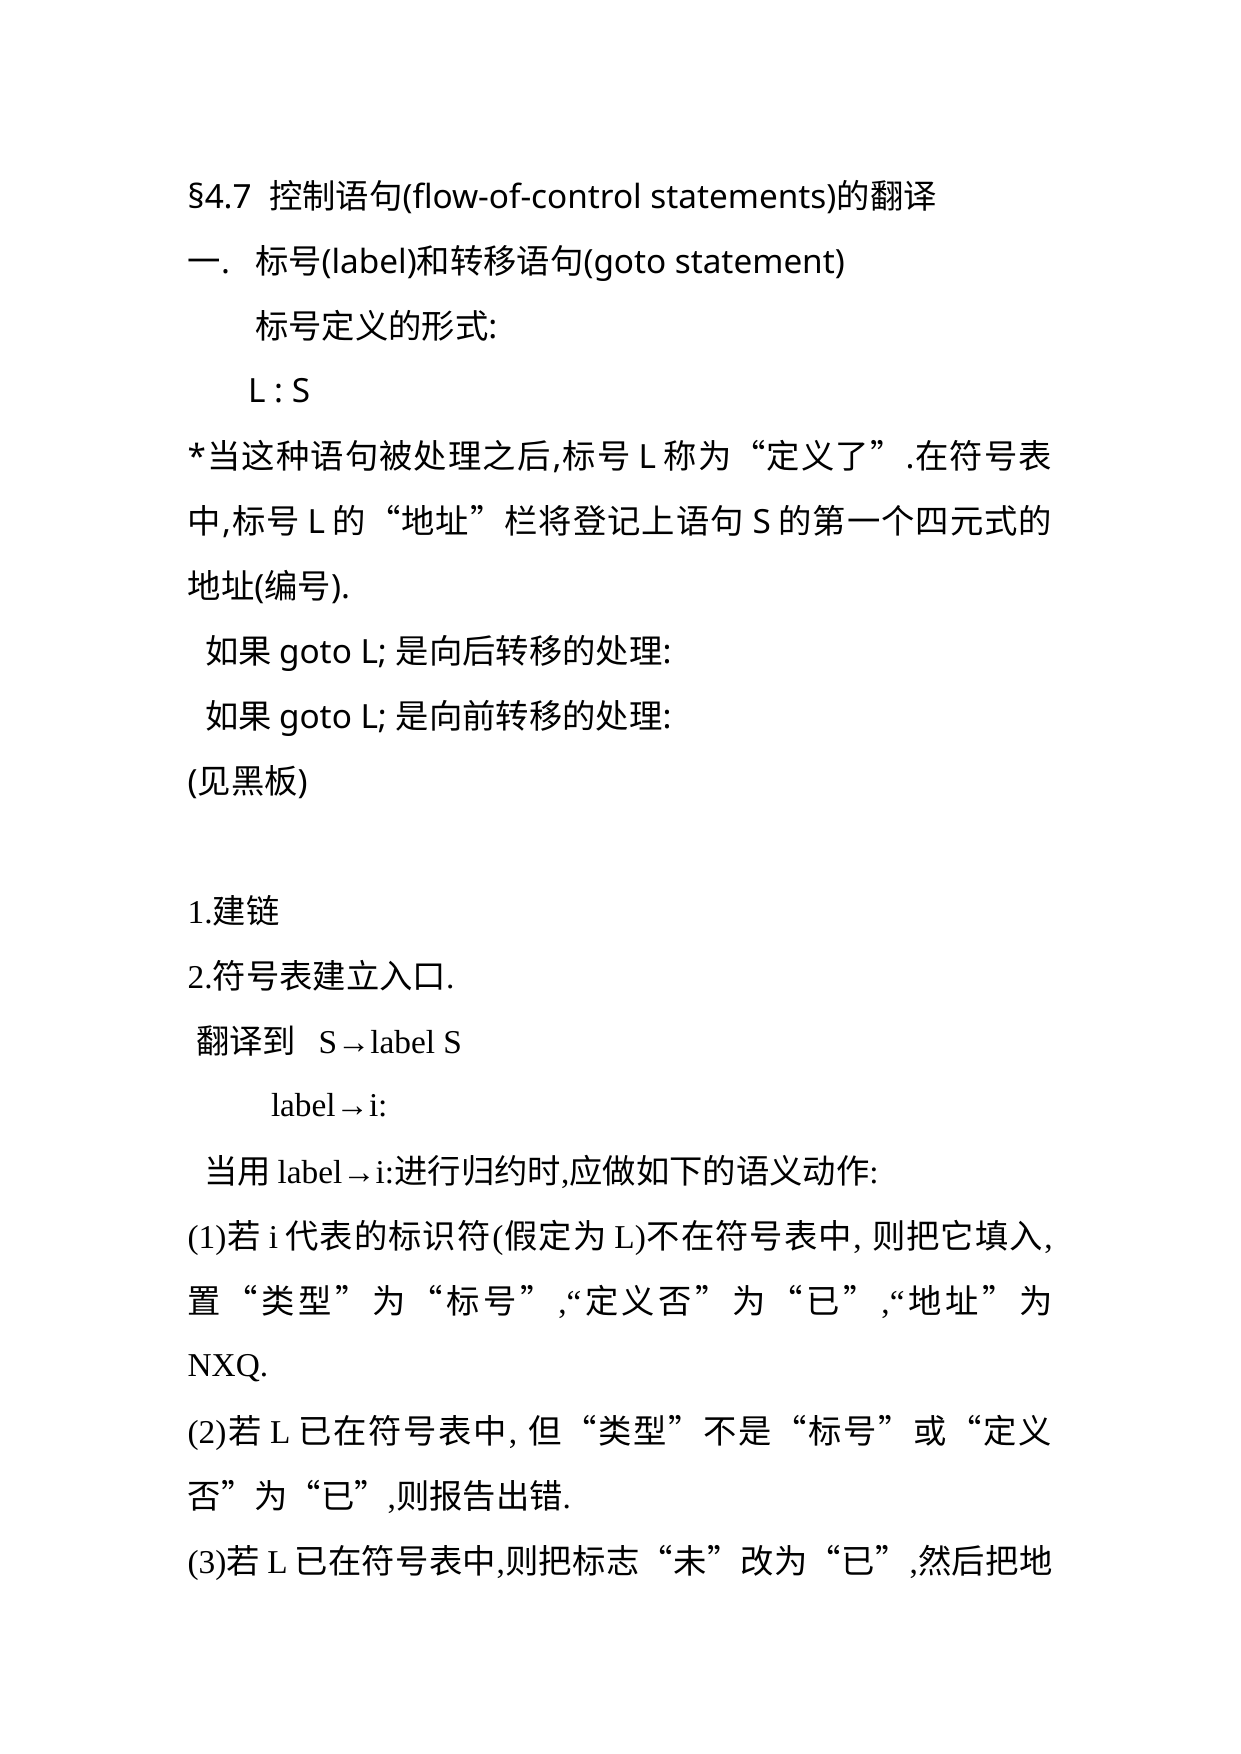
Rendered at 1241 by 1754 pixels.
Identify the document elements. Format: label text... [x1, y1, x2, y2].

text L : S [187, 357, 1053, 422]
text 当用label→i:进行归约时,应做如下的语义动作: [187, 1137, 1053, 1202]
text (见黑板) [187, 747, 1053, 812]
list 标号(label)和转移语句(goto statement) [187, 227, 1053, 292]
text 1.建链 [187, 877, 1053, 942]
text 如果 goto L; 是向前转移的处理: [187, 682, 1053, 747]
text 如果 goto L; 是向后转移的处理: [187, 617, 1053, 682]
text *当这种语句被处理之后,标号L称为“定义了”.在符号表中,标号L的“地址”栏将登记上语句S的第一个四元式的地址(编号). [187, 422, 1053, 617]
text §4.7 控制语句(flow-of-control statements)的翻译 [187, 162, 1053, 227]
text 2.符号表建立入口. [187, 942, 1053, 1007]
text 翻译到 S→label S [187, 1007, 1053, 1072]
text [187, 1527, 1053, 1592]
text (1)若i代表的标识符(假定为L)不在符号表中, 则把它填入,置“类型”为“标号”,“定义否”为“已”,“地址”为NXQ. [187, 1202, 1053, 1397]
text 标号定义的形式: [255, 292, 1053, 357]
text label→i: [187, 1072, 1053, 1137]
text (2)若L已在符号表中, 但“类型”不是“标号”或“定义否”为“已”,则报告出错. [187, 1397, 1053, 1527]
